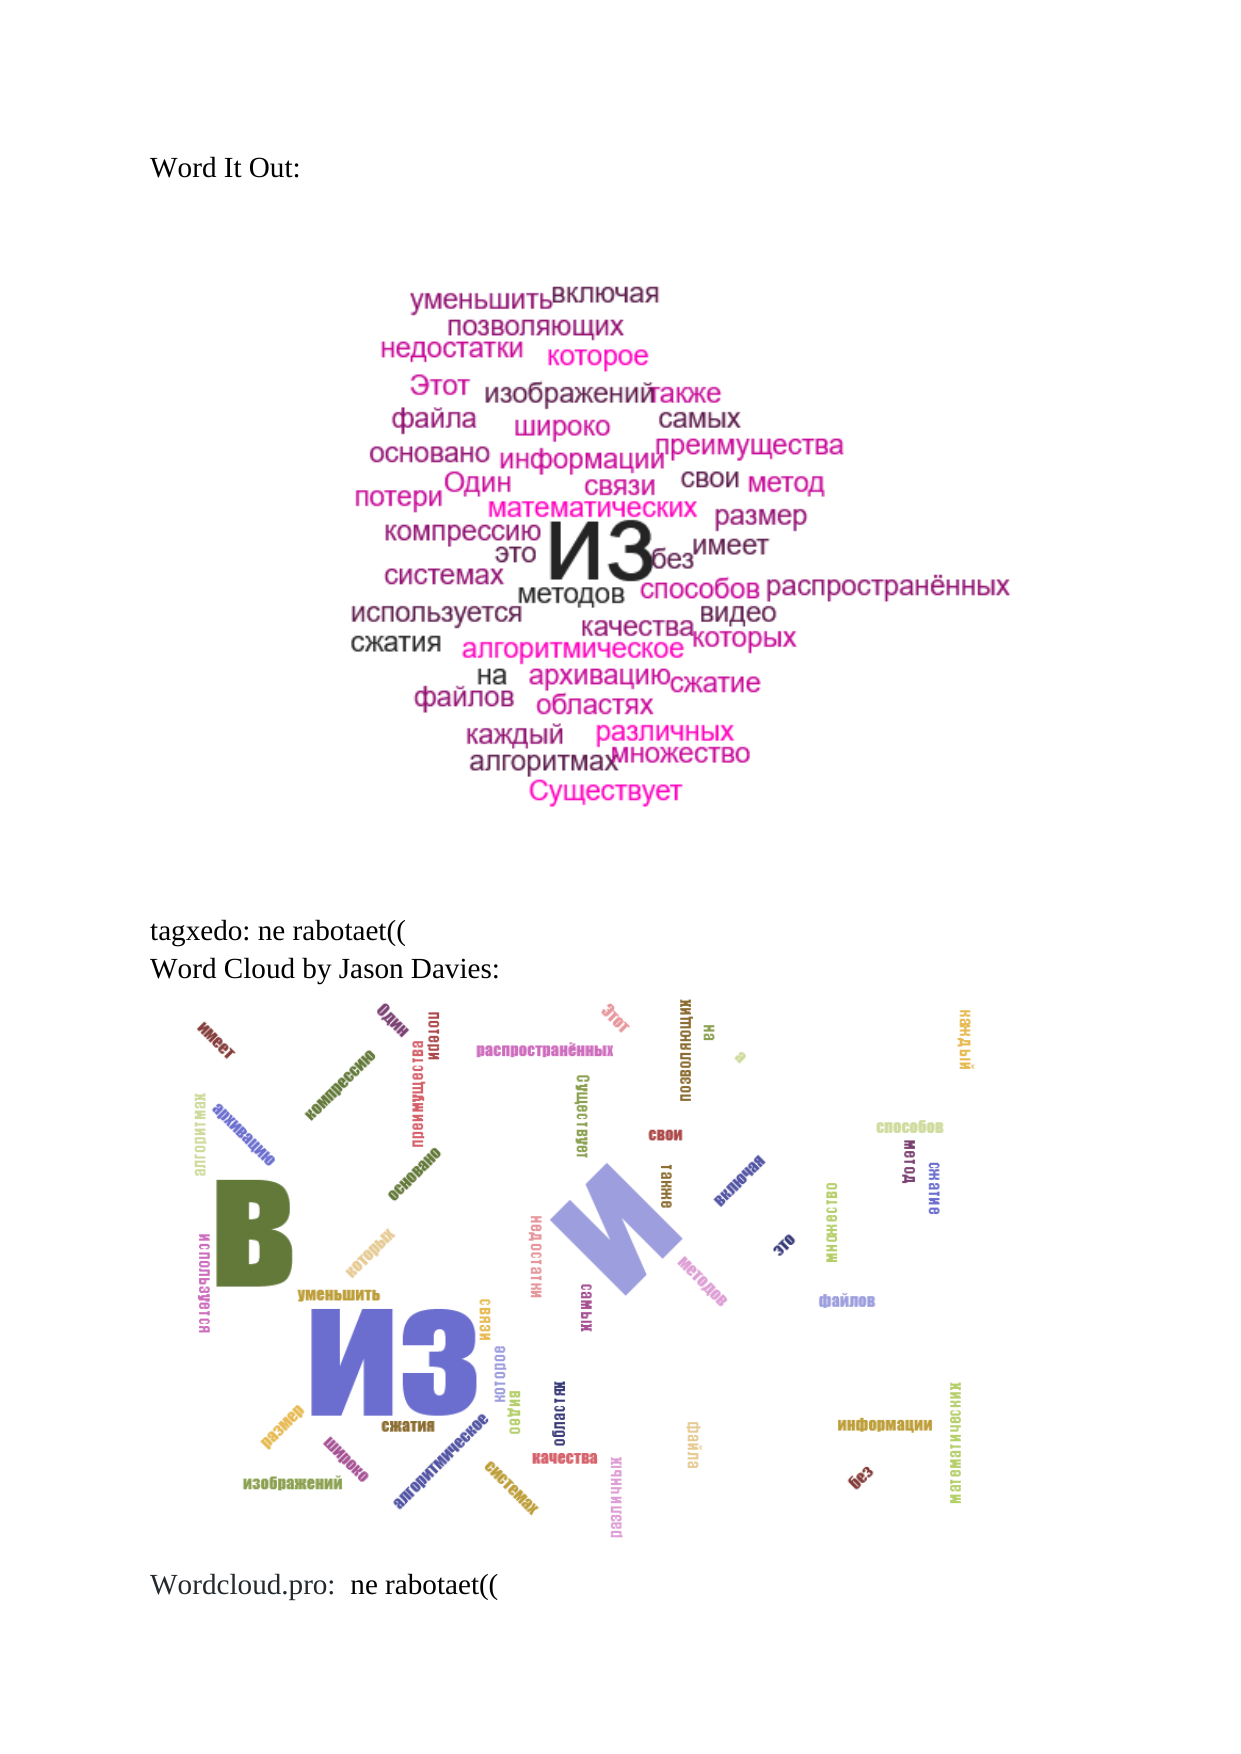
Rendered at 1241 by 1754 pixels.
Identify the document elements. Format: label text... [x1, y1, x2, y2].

text Wordcloud.pro: ne rabotaet(( [150, 1567, 1090, 1601]
picture [150, 187, 1086, 910]
picture [150, 990, 1091, 1564]
text Word Cloud by Jason Davies: [150, 952, 1090, 985]
text tagxedo: ne rabotaet(( [150, 913, 1090, 947]
